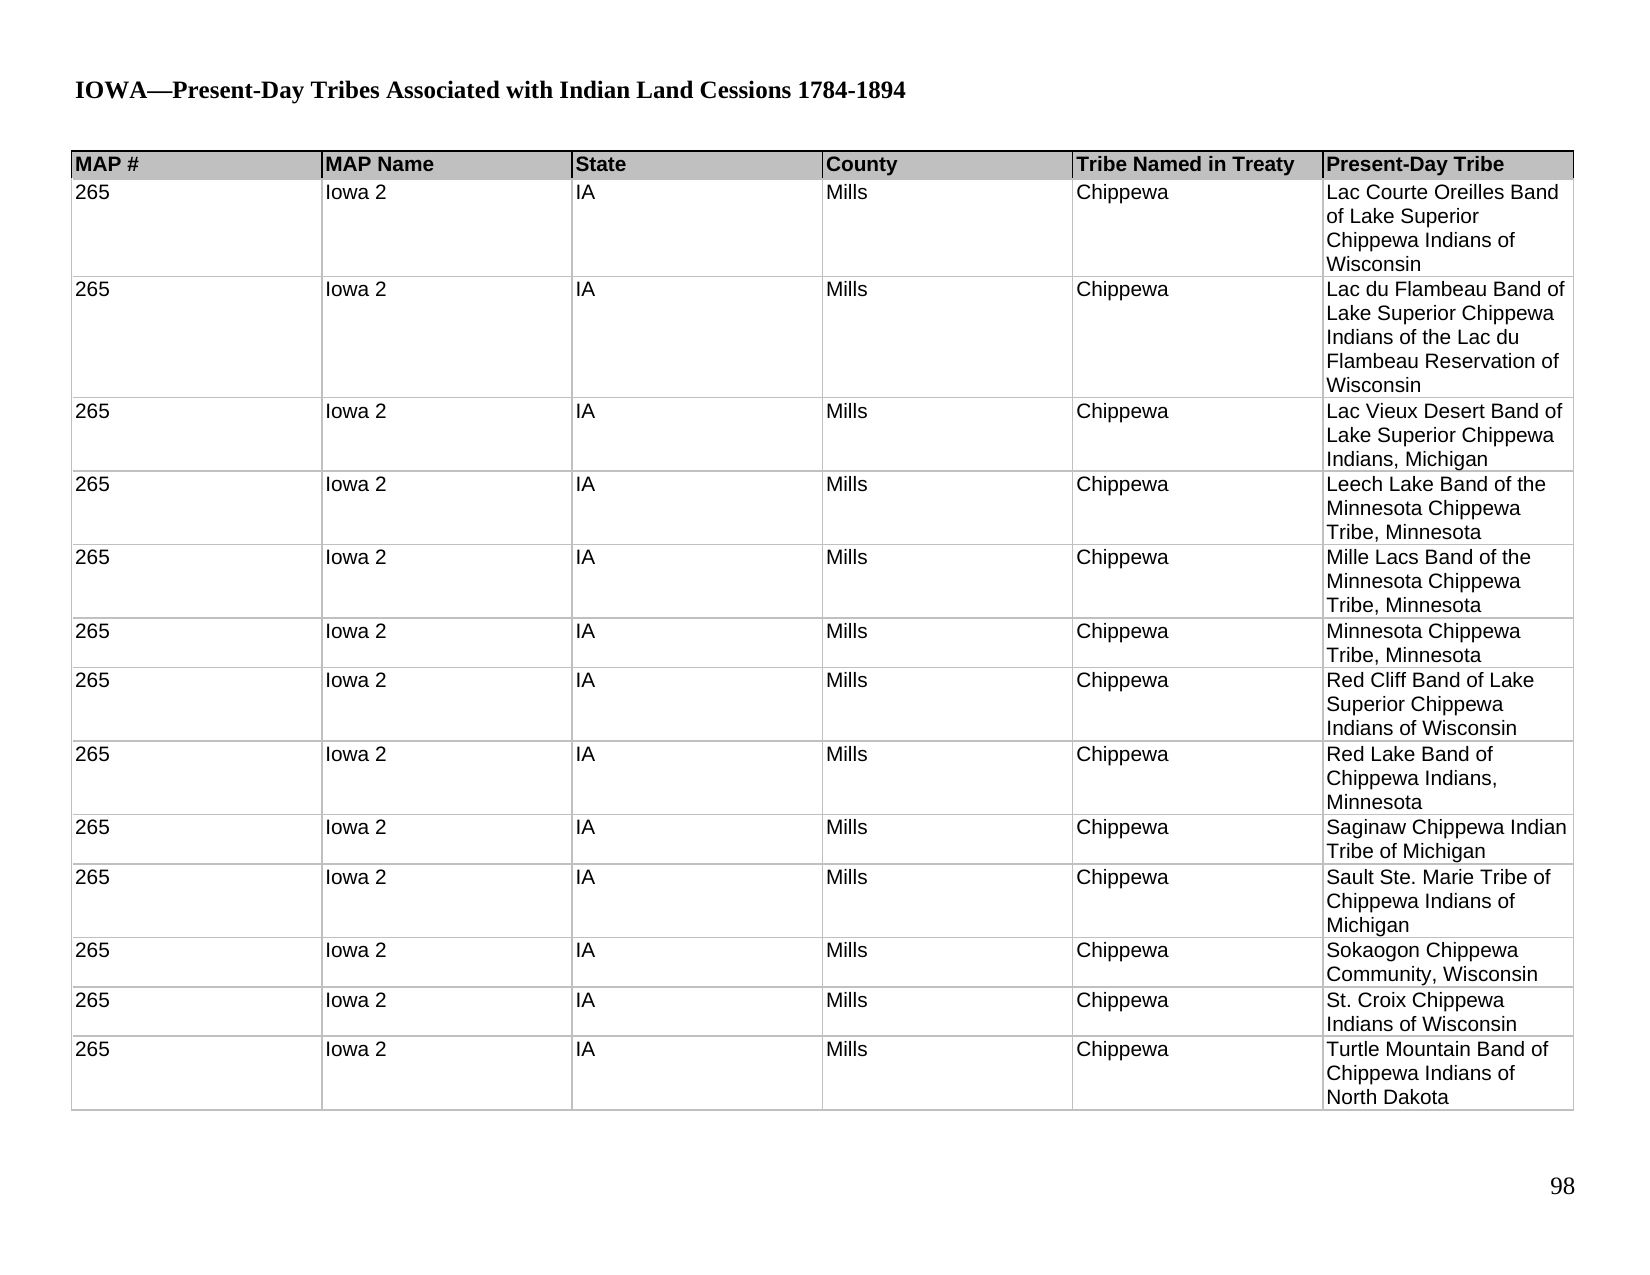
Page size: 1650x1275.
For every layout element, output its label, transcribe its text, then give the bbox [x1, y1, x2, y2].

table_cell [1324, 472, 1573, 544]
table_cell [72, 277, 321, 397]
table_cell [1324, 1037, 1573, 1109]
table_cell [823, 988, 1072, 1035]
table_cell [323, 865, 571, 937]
table_header MAP Name [323, 152, 571, 178]
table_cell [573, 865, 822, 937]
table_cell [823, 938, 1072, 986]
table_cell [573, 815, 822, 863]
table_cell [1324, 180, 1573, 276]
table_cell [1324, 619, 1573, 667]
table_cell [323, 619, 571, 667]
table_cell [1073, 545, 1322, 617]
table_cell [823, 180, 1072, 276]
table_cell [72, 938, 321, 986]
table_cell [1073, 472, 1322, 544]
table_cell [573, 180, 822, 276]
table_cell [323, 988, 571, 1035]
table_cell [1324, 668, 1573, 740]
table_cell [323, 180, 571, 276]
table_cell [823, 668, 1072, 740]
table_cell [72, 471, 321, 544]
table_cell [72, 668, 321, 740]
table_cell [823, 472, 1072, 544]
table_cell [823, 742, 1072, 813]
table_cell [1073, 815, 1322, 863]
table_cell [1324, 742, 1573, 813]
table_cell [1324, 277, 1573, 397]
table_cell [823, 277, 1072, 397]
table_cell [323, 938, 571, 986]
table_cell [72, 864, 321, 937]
table_header State [573, 152, 822, 178]
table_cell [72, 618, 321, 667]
table_header MAP # [72, 152, 321, 178]
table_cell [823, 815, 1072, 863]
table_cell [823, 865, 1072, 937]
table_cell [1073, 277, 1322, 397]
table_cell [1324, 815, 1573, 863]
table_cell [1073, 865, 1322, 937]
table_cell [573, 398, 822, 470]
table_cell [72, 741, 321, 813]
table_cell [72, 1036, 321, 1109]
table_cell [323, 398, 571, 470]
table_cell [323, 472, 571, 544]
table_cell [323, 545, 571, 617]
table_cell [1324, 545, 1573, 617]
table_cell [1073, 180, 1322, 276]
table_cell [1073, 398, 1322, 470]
table_header County [823, 152, 1072, 178]
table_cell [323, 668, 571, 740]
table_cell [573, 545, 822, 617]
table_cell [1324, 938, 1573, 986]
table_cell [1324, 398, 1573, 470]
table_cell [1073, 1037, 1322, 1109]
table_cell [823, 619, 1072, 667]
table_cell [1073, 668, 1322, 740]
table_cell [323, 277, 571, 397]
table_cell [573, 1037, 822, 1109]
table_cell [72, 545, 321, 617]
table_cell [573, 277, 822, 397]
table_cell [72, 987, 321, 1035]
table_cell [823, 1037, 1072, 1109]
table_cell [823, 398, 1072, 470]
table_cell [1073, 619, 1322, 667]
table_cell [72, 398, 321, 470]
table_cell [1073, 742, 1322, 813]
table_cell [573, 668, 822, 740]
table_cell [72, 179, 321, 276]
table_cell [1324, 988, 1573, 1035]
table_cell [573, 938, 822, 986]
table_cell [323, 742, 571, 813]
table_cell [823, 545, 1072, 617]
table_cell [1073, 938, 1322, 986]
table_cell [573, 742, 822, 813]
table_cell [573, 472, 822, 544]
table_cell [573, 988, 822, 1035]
table_header Present-Day Tribe [1324, 152, 1573, 178]
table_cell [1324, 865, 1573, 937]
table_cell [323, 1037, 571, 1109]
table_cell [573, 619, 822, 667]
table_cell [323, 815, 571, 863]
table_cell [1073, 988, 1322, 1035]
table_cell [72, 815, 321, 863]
table_header Tribe Named in Treaty [1073, 152, 1322, 178]
